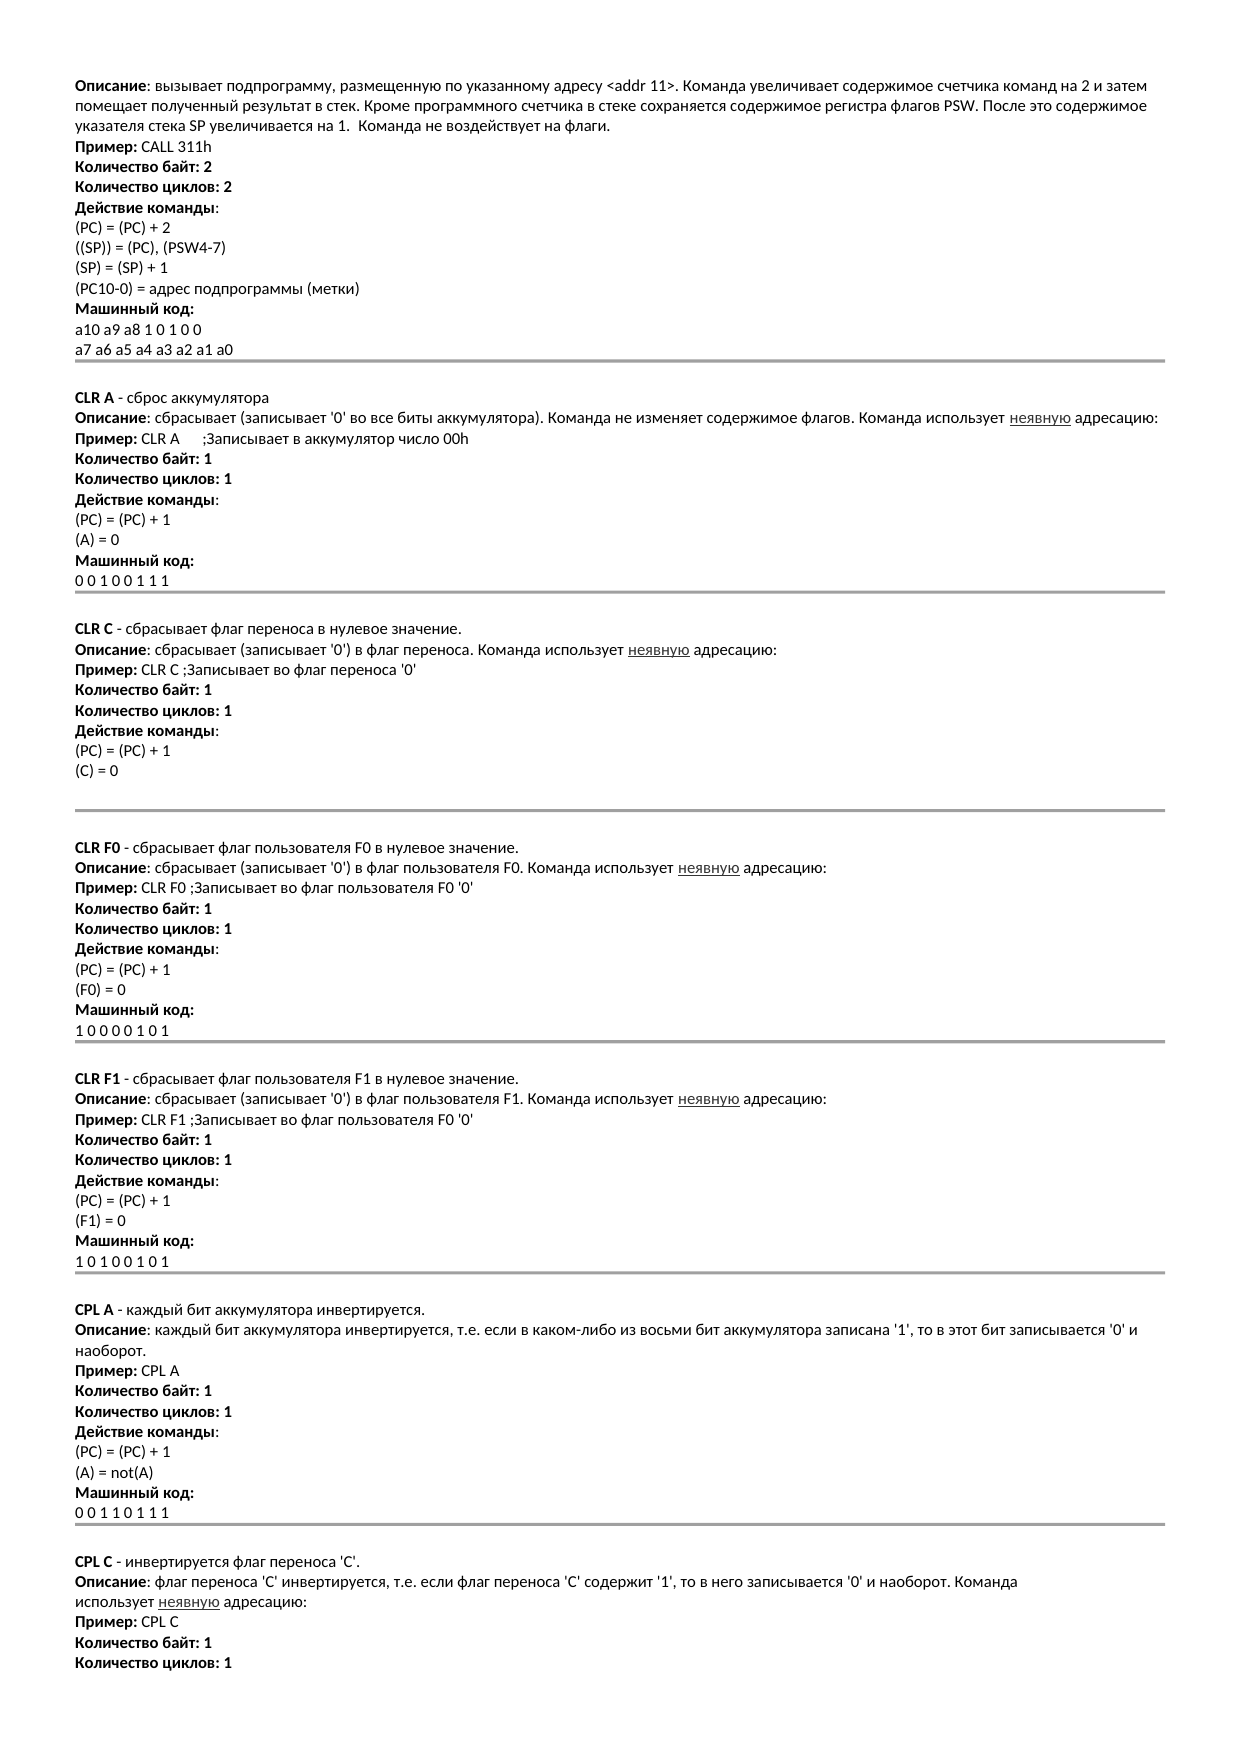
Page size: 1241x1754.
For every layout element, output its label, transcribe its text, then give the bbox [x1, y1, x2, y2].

text Пример: CLR A ;Записывает в аккумулятор число 00h [75, 428, 1165, 448]
text Пример: CPL C [75, 1612, 1165, 1632]
text CLR F0 - сбрасывает флаг пользователя F0 в нулевое значение. [75, 837, 1165, 857]
text Описание: сбрасывает (записывает '0') в флаг пользователя F1. Команда использует неявную адресацию: [75, 1088, 1165, 1109]
text Описание: сбрасывает (записывает '0') в флаг переноса. Команда использует неявную адресацию: [75, 639, 1165, 659]
text a10 a9 a8 1 0 1 0 0 [75, 319, 1165, 339]
text Количество байт: 1 Количество циклов: 1 Действие команды: (PC) = (PC) + 1 (F0) = 0 Машинный код: [75, 898, 1165, 1020]
text CPL A - каждый бит аккумулятора инвертируется. [75, 1299, 1165, 1320]
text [75, 1632, 1165, 1673]
text Описание: сбрасывает (записывает '0') в флаг пользователя F0. Команда использует неявную адресацию: [75, 857, 1165, 878]
text a7 a6 a5 a4 a3 a2 a1 a0 [75, 339, 1165, 359]
text Описание: флаг переноса 'C' инвертируется, т.е. если флаг переноса 'C' содержит '1', то в него записывается '0' и наоборот. Команда использует неявную адресацию: [75, 1571, 1165, 1612]
text Описание: сбрасывает (записывает '0' во все биты аккумулятора). Команда не изменяет содержимое флагов. Команда использует неявную адресацию: [75, 408, 1165, 428]
text Количество байт: 1 Количество циклов: 1 Действие команды: (PC) = (PC) + 1 (A) = not(A) Машинный код: [75, 1381, 1165, 1502]
text CLR C - сбрасывает флаг переноса в нулевое значение. [75, 618, 1165, 639]
text CPL C - инвертируется флаг переноса 'C'. [75, 1551, 1165, 1571]
text Количество байт: 1 Количество циклов: 1 Действие команды: (PC) = (PC) + 1 (F1) = 0 Машинный код: [75, 1129, 1165, 1251]
text Пример: CLR F1 ;Записывает во флаг пользователя F0 '0' [75, 1109, 1165, 1129]
text Количество байт: 1 Количество циклов: 1 Действие команды: (PC) = (PC) + 1 (C) = 0 [75, 679, 1165, 809]
text Описание: каждый бит аккумулятора инвертируется, т.е. если в каком-либо из восьми бит аккумулятора записана '1', то в этот бит записывается '0' и наоборот. [75, 1320, 1165, 1360]
text CLR A - сброс аккумулятора [75, 387, 1165, 408]
text Пример: CLR C ;Записывает во флаг переноса '0' [75, 659, 1165, 679]
text Пример: CLR F0 ;Записывает во флаг пользователя F0 '0' [75, 878, 1165, 898]
text Описание: вызывает подпрограмму, размещенную по указанному адресу <addr 11>. Команда увеличивает содержимое счетчика команд на 2 и затем помещает полученный результат в стек. Кроме программного счетчика в стеке сохраняется содержимое регистра флагов PSW. После это содержимое указателя стека SP увеличивается на 1. Команда не воздействует на флаги. [75, 75, 1165, 136]
text 0 0 1 0 0 1 1 1 [75, 570, 1165, 590]
text 1 0 0 0 0 1 0 1 [75, 1020, 1165, 1040]
text Пример: CALL 311h [75, 136, 1165, 156]
text CLR F1 - сбрасывает флаг пользователя F1 в нулевое значение. [75, 1068, 1165, 1088]
text Количество байт: 1 Количество циклов: 1 Действие команды: (PC) = (PC) + 1 (A) = 0 Машинный код: [75, 448, 1165, 570]
text 0 0 1 1 0 1 1 1 [75, 1502, 1165, 1522]
text Количество байт: 2 Количество циклов: 2 Действие команды: (PC) = (PC) + 2 ((SP)) = (PC), (PSW4-7) (SP) = (SP) + 1 (PC10-0) = адрес подпрограммы (метки) Машинный код: [75, 156, 1165, 319]
text Пример: CPL A [75, 1360, 1165, 1381]
text 1 0 1 0 0 1 0 1 [75, 1251, 1165, 1271]
